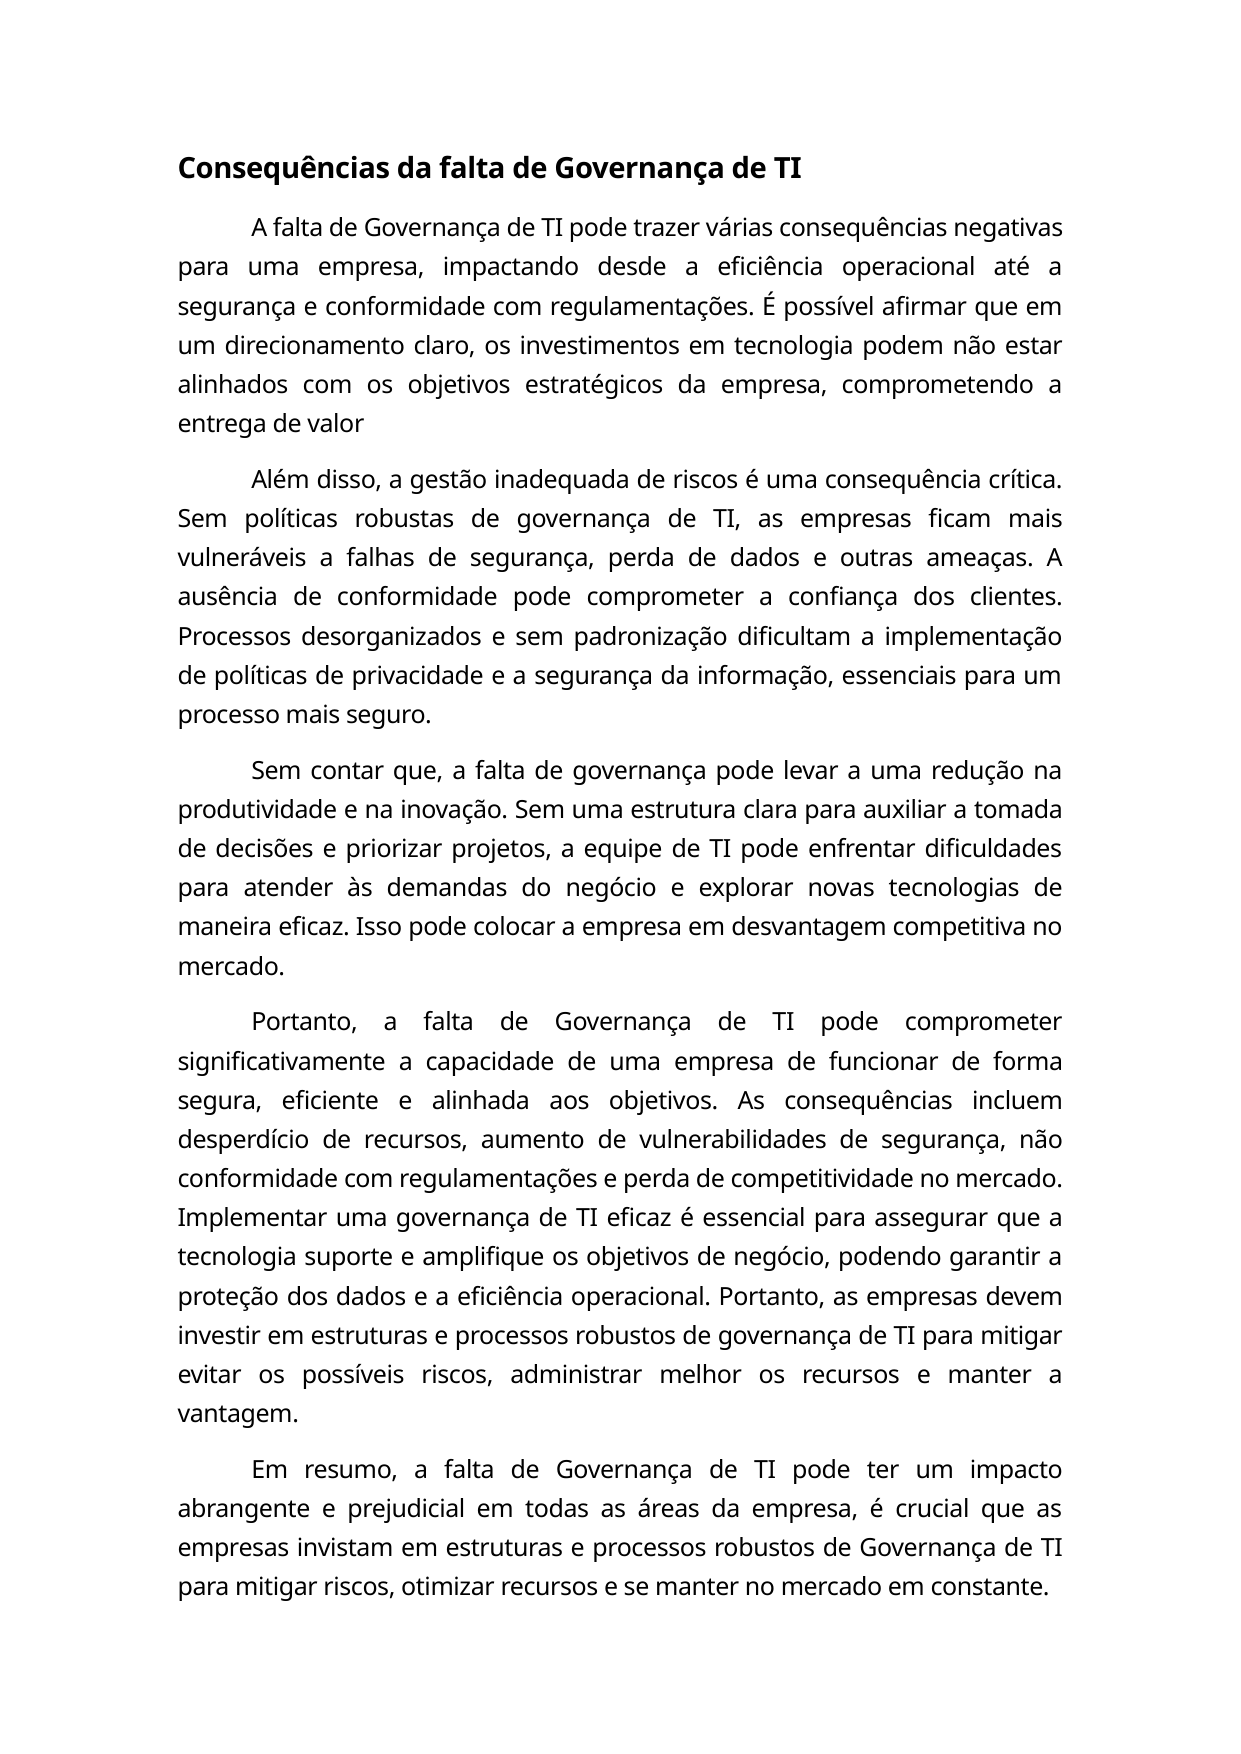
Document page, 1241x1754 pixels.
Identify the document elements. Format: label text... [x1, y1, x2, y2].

text Consequências da falta de Governança de TI [177, 148, 1063, 187]
text Em resumo, a falta de Governança de TI pode ter um impacto abrangente e prejudicial em todas as áreas da empresa, é crucial que as empresas invistam em estruturas e processos robustos de Governança de TI para mitigar riscos, otimizar recursos e se manter no mercado em constante. [177, 1452, 1063, 1603]
text Portanto, a falta de Governança de TI pode comprometer significativamente a capacidade de uma empresa de funcionar de forma segura, eficiente e alinhada aos objetivos. As consequências incluem desperdício de recursos, aumento de vulnerabilidades de segurança, não conformidade com regulamentações e perda de competitividade no mercado. Implementar uma governança de TI eficaz é essencial para assegurar que a tecnologia suporte e amplifique os objetivos de negócio, podendo garantir a proteção dos dados e a eficiência operacional. Portanto, as empresas devem investir em estruturas e processos robustos de governança de TI para mitigar evitar os possíveis riscos, administrar melhor os recursos e manter a vantagem. [177, 1004, 1063, 1430]
text A falta de Governança de TI pode trazer várias consequências negativas para uma empresa, impactando desde a eficiência operacional até a segurança e conformidade com regulamentações. É possível afirmar que em um direcionamento claro, os investimentos em tecnologia podem não estar alinhados com os objetivos estratégicos da empresa, comprometendo a entrega de valor [177, 210, 1063, 440]
text Sem contar que, a falta de governança pode levar a uma redução na produtividade e na inovação. Sem uma estrutura clara para auxiliar a tomada de decisões e priorizar projetos, a equipe de TI pode enfrentar dificuldades para atender às demandas do negócio e explorar novas tecnologias de maneira eficaz. Isso pode colocar a empresa em desvantagem competitiva no mercado. [177, 752, 1063, 982]
text Além disso, a gestão inadequada de riscos é uma consequência crítica. Sem políticas robustas de governança de TI, as empresas ficam mais vulneráveis a falhas de segurança, perda de dados e outras ameaças. A ausência de conformidade pode comprometer a confiança dos clientes. Processos desorganizados e sem padronização dificultam a implementação de políticas de privacidade e a segurança da informação, essenciais para um processo mais seguro. [177, 462, 1063, 731]
